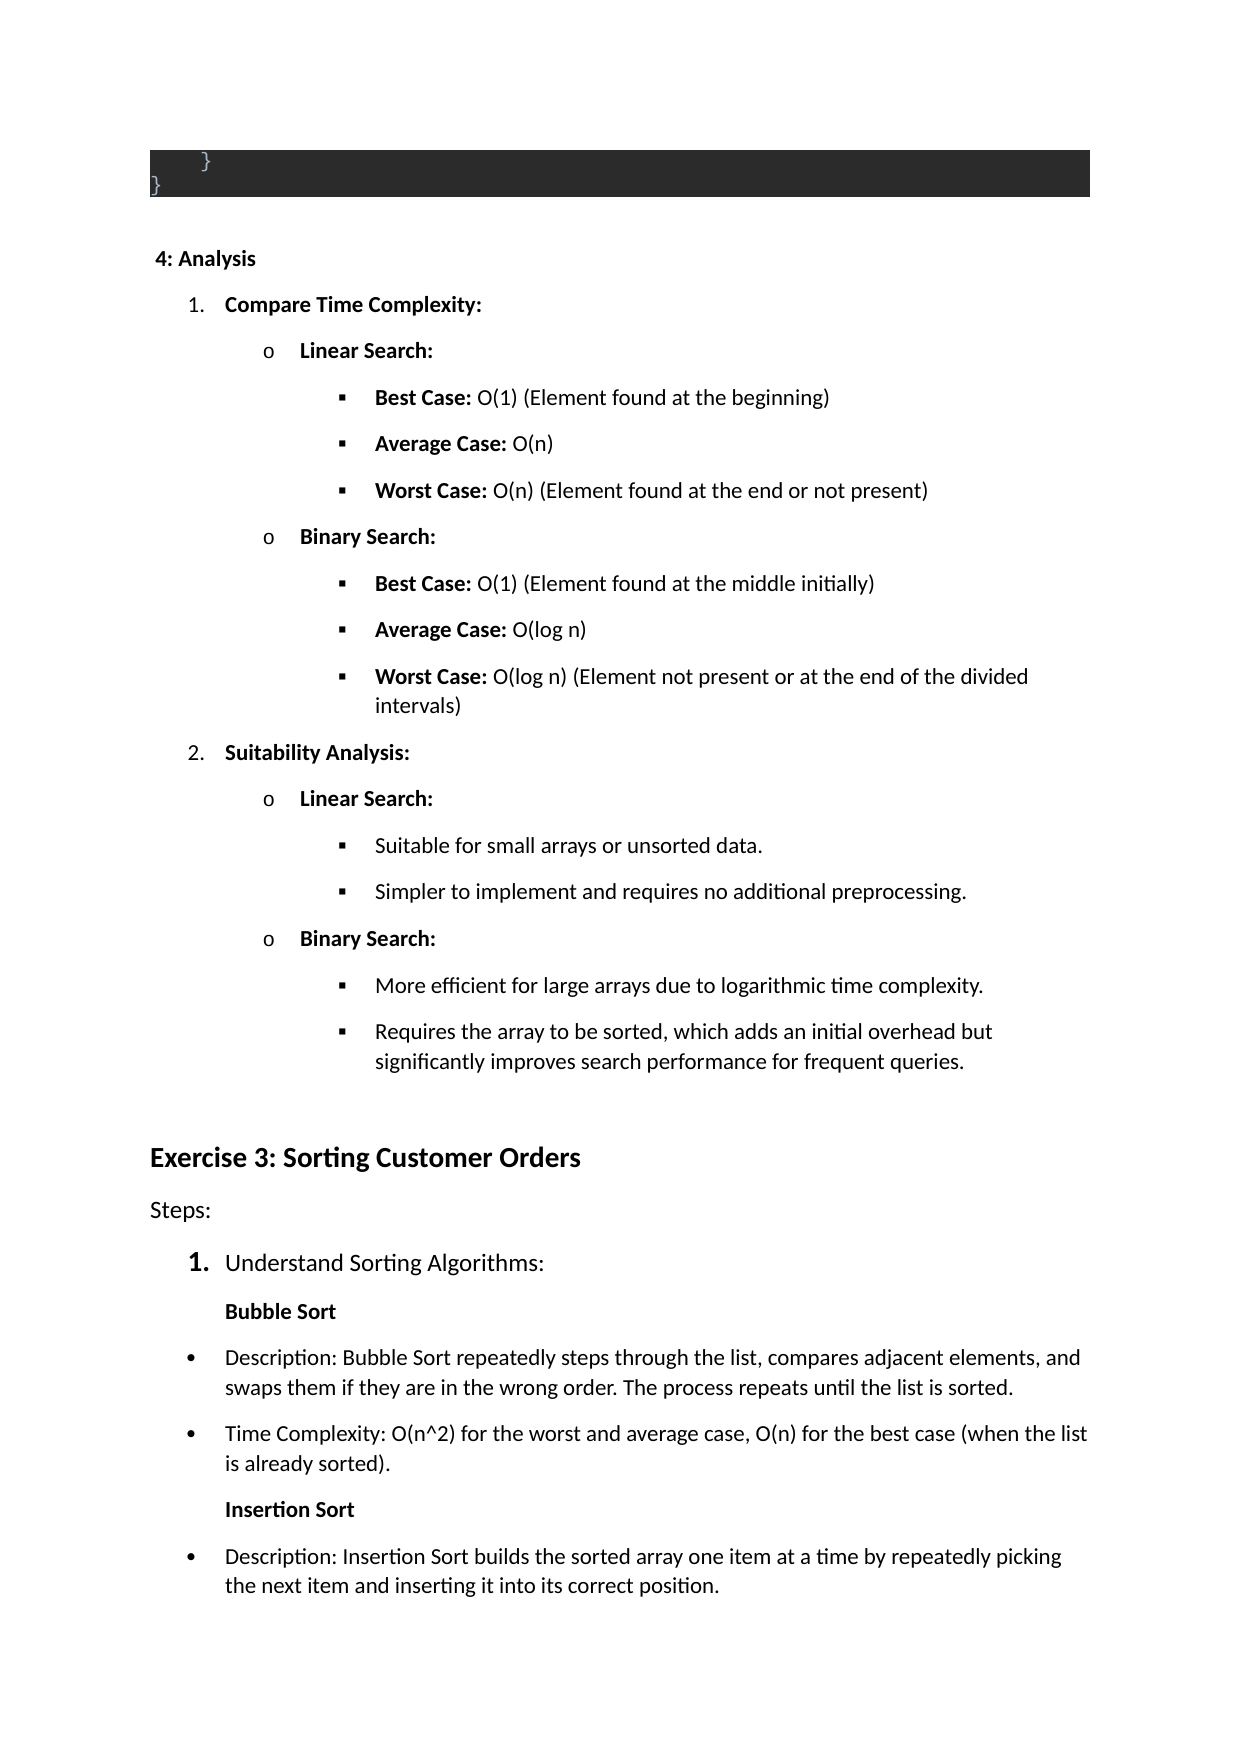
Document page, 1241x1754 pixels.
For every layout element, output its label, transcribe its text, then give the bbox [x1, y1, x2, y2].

list Worst Case: O(log n) (Element not present or at the end of the divided intervals) [337, 662, 1090, 719]
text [150, 150, 1090, 197]
list Description: Insertion Sort builds the sorted array one item at a time by repeatedly picking the next item and inserting it into its correct position. [187, 1542, 1090, 1600]
list Simpler to implement and requires no additional preprocessing. [337, 877, 1090, 906]
list Best Case: O(1) (Element found at the beginning) [337, 383, 1090, 411]
list Compare Time Complexity: [187, 290, 1090, 318]
text Steps: [150, 1194, 1090, 1224]
text Exercise 3: Sorting Customer Orders [150, 1139, 1090, 1175]
list Time Complexity: O(n^2) for the worst and average case, O(n) for the best case (when the list is already sorted). [187, 1419, 1090, 1477]
list Linear Search: [262, 784, 1090, 813]
list Requires the array to be sorted, which adds an initial overhead but significantly improves search performance for frequent queries. [337, 1017, 1090, 1075]
list Binary Search: [262, 522, 1090, 551]
list Worst Case: O(n) (Element found at the end or not present) [337, 476, 1090, 504]
list Best Case: O(1) (Element found at the middle initially) [337, 569, 1090, 597]
list Suitability Analysis: [187, 738, 1090, 766]
list Understand Sorting Algorithms: [187, 1243, 1090, 1278]
list Linear Search: [262, 336, 1090, 365]
text Bubble Sort [225, 1297, 1090, 1325]
text 4: Analysis [150, 244, 1090, 272]
list Average Case: O(n) [337, 429, 1090, 458]
list Description: Bubble Sort repeatedly steps through the list, compares adjacent elements, and swaps them if they are in the wrong order. The process repeats until the list is sorted. [187, 1343, 1090, 1401]
list Binary Search: [262, 924, 1090, 952]
list Suitable for small arrays or unsorted data. [337, 831, 1090, 859]
list More efficient for large arrays due to logarithmic time complexity. [337, 971, 1090, 999]
list Average Case: O(log n) [337, 616, 1090, 643]
text Insertion Sort [225, 1496, 1090, 1524]
